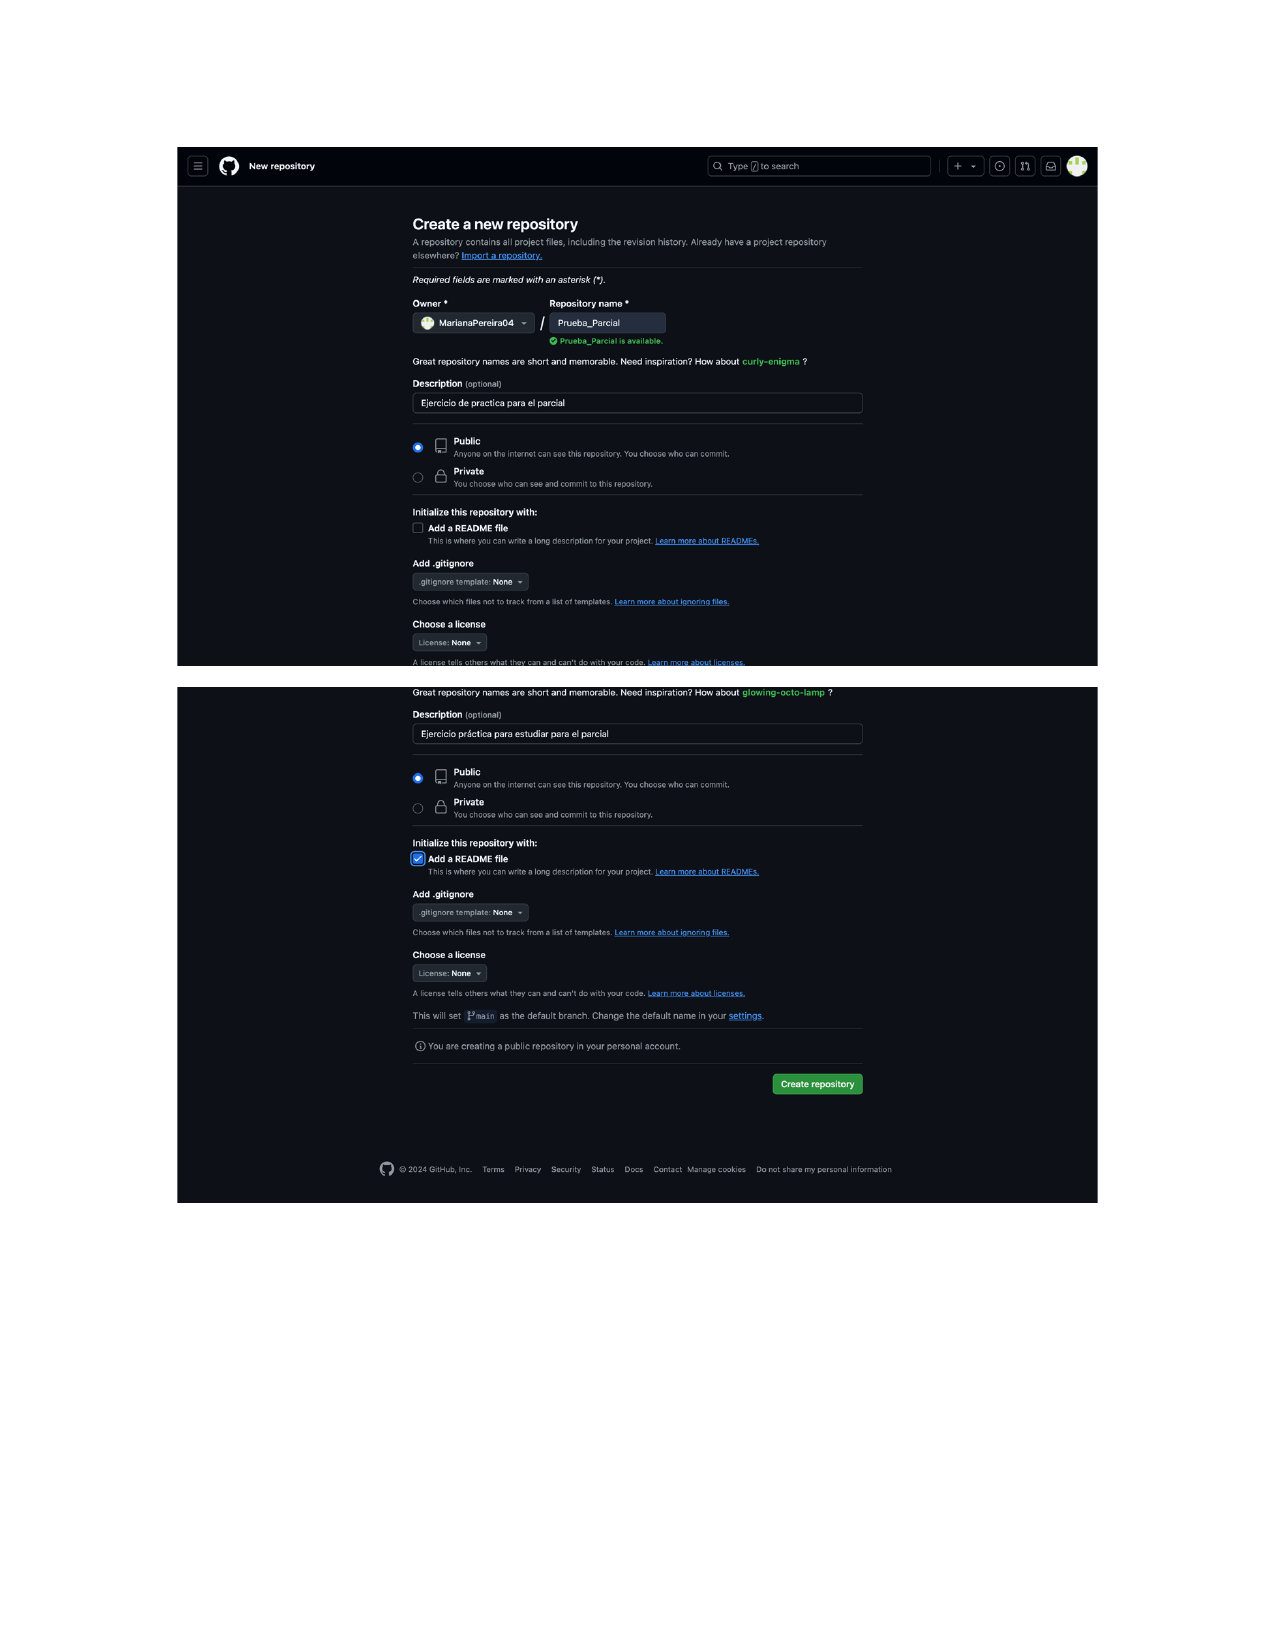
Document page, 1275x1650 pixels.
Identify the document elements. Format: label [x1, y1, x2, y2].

picture [177, 687, 1098, 1203]
picture [177, 147, 1098, 666]
